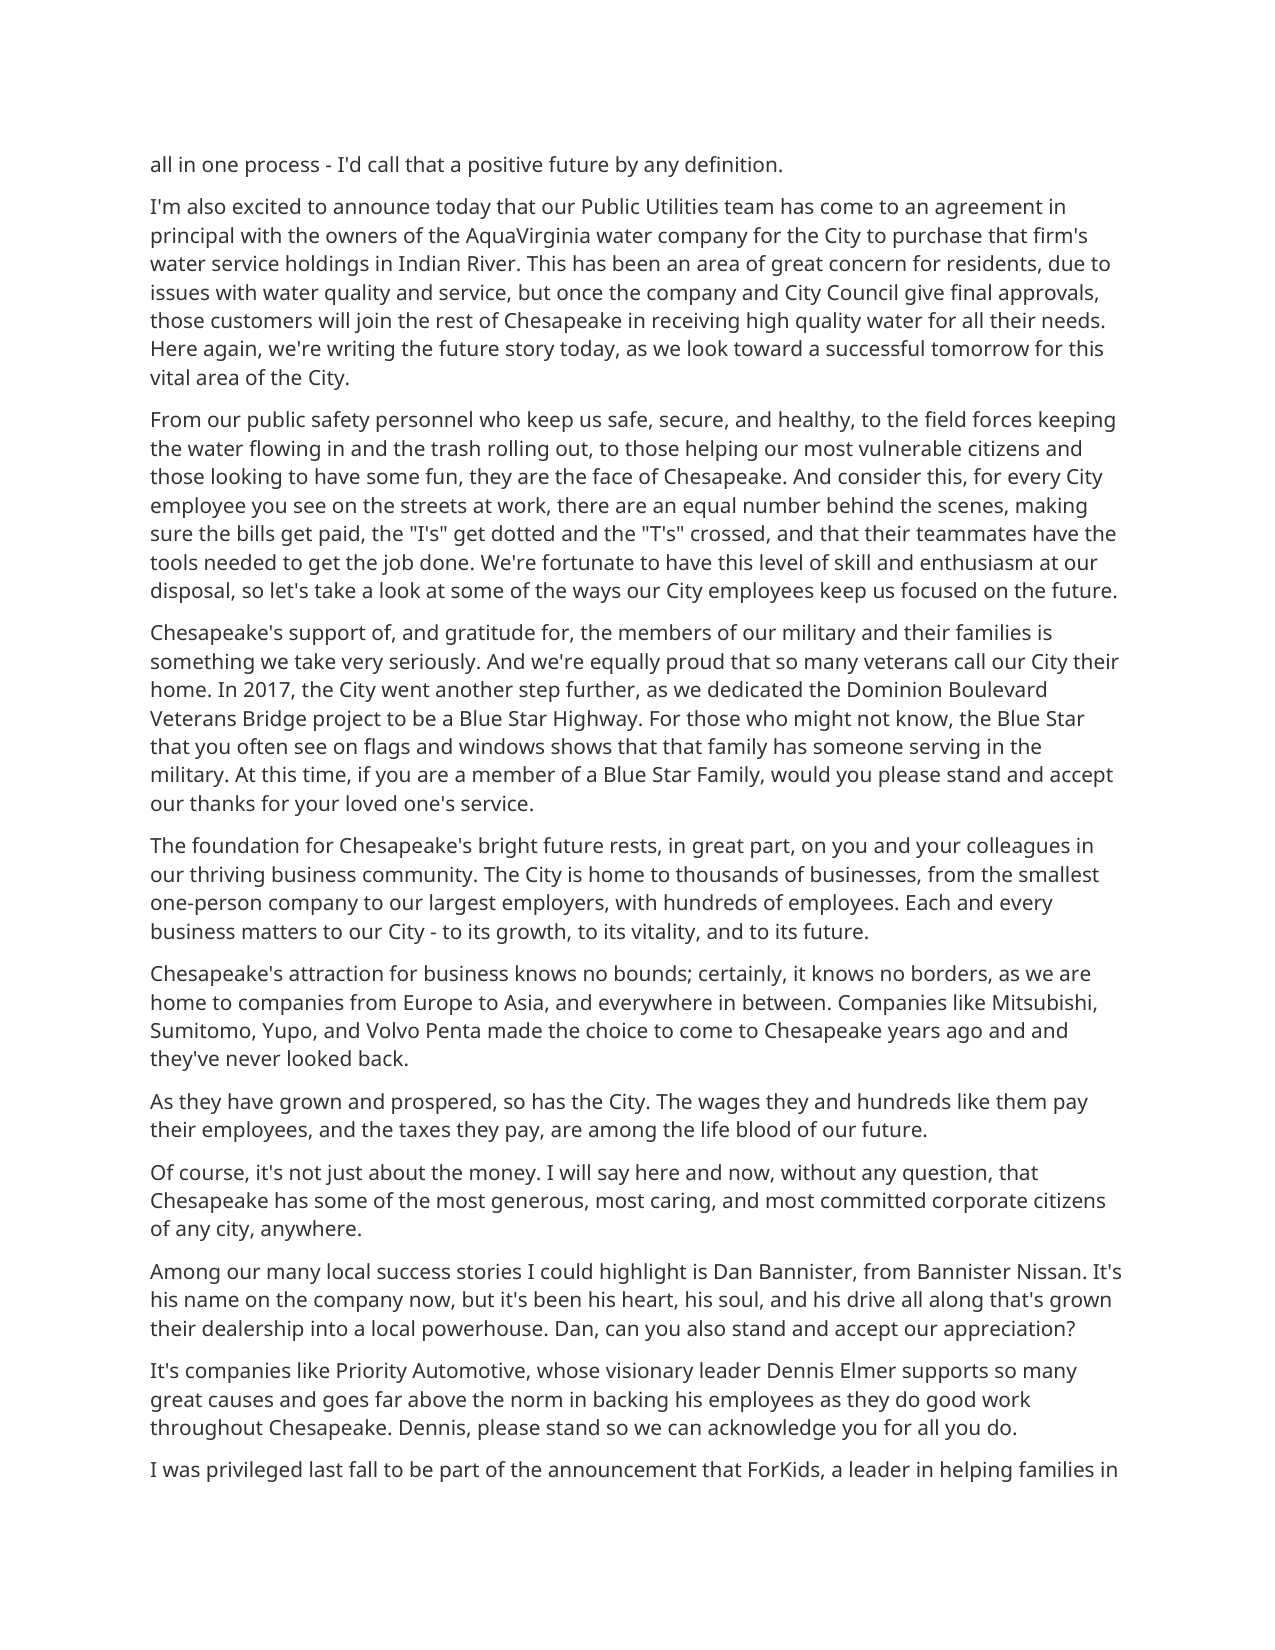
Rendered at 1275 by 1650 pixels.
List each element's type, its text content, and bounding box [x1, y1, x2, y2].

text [150, 1456, 1125, 1484]
text Chesapeake's attraction for business knows no bounds; certainly, it knows no borders, as we are home to companies from Europe to Asia, and everywhere in between. Companies like Mitsubishi, Sumitomo, Yupo, and Volvo Penta made the choice to come to Chesapeake years ago and and they've never looked back. [150, 959, 1125, 1073]
text Of course, it's not just about the money. I will say here and now, without any question, that Chesapeake has some of the most generous, most caring, and most committed corporate citizens of any city, anywhere. [150, 1158, 1125, 1243]
text Chesapeake's support of, and gratitude for, the members of our military and their families is something we take very seriously. And we're equally proud that so many veterans call our City their home. In 2017, the City went another step further, as we dedicated the Dominion Boulevard Veterans Bridge project to be a Blue Star Highway. For those who might not know, the Blue Star that you often see on flags and windows shows that that family has someone serving in the military. At this time, if you are a member of a Blue Star Family, would you please stand and accept our thanks for your loved one's service. [150, 618, 1125, 817]
text As they have grown and prospered, so has the City. The wages they and hundreds like them pay their employees, and the taxes they pay, are among the life blood of our future. [150, 1087, 1125, 1144]
text I'm also excited to announce today that our Public Utilities team has come to an agreement in principal with the owners of the AquaVirginia water company for the City to purchase that firm's water service holdings in Indian River. This has been an area of great concern for residents, due to issues with water quality and service, but once the company and City Council give final approvals, those customers will join the rest of Chesapeake in receiving high quality water for all their needs. Here again, we're writing the future story today, as we look toward a successful tomorrow for this vital area of the City. [150, 192, 1125, 391]
text The foundation for Chesapeake's bright future rests, in great part, on you and your colleagues in our thriving business community. The City is home to thousands of businesses, from the smallest one-person company to our largest employers, with hundreds of employees. Each and every business matters to our City - to its growth, to its vitality, and to its future. [150, 831, 1125, 945]
text From our public safety personnel who keep us safe, secure, and healthy, to the field forces keeping the water flowing in and the trash rolling out, to those helping our most vulnerable citizens and those looking to have some fun, they are the face of Chesapeake. And consider this, for every City employee you see on the streets at work, there are an equal number behind the scenes, making sure the bills get paid, the "I's" get dotted and the "T's" crossed, and that their teammates have the tools needed to get the job done. We're fortunate to have this level of skill and enthusiasm at our disposal, so let's take a look at some of the ways our City employees keep us focused on the future. [150, 405, 1125, 604]
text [150, 150, 1125, 178]
text Among our many local success stories I could highlight is Dan Bannister, from Bannister Nissan. It's his name on the company now, but it's been his heart, his soul, and his drive all along that's grown their dealership into a local powerhouse. Dan, can you also stand and accept our appreciation? [150, 1257, 1125, 1342]
text It's companies like Priority Automotive, whose visionary leader Dennis Elmer supports so many great causes and goes far above the norm in backing his employees as they do good work throughout Chesapeake. Dennis, please stand so we can acknowledge you for all you do. [150, 1356, 1125, 1442]
